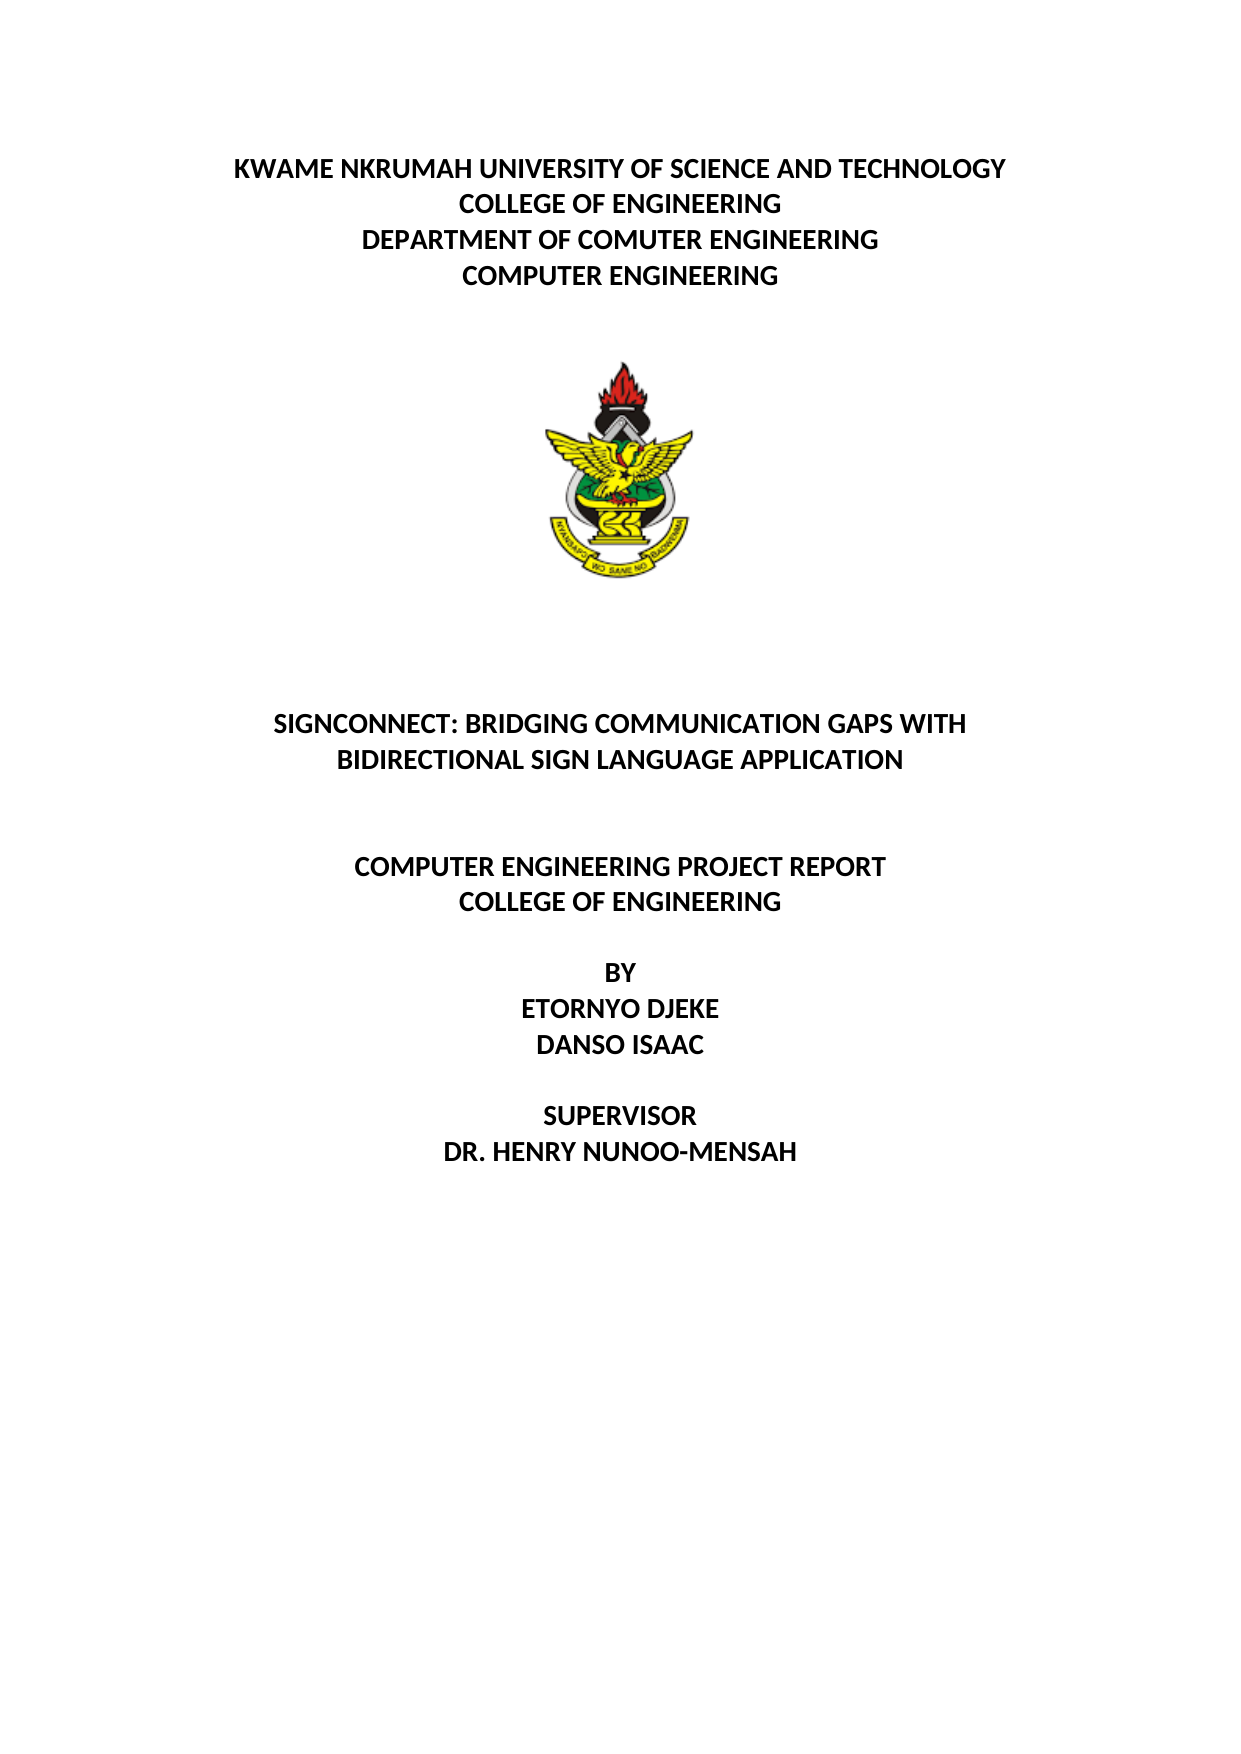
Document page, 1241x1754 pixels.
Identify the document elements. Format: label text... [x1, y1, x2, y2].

picture [444, 292, 796, 644]
text KWAME NKRUMAH UNIVERSITY OF SCIENCE AND TECHNOLOGY [187, 150, 1053, 186]
text SIGNCONNECT: BRIDGING COMMUNICATION GAPS WITH BIDIRECTIONAL SIGN LANGUAGE APPLICATION [187, 705, 1053, 776]
text COMPUTER ENGINEERING PROJECT REPORT [187, 848, 1053, 883]
text DEPARTMENT OF COMUTER ENGINEERING [187, 221, 1053, 257]
text DANSO ISAAC [187, 1026, 1053, 1061]
text SUPERVISOR [187, 1097, 1053, 1133]
text DR. HENRY NUNOO-MENSAH [187, 1133, 1053, 1168]
text BY [187, 954, 1053, 990]
text COLLEGE OF ENGINEERING [187, 186, 1053, 221]
text COMPUTER ENGINEERING [187, 257, 1053, 292]
text COLLEGE OF ENGINEERING [187, 883, 1053, 919]
text ETORNYO DJEKE [187, 990, 1053, 1026]
